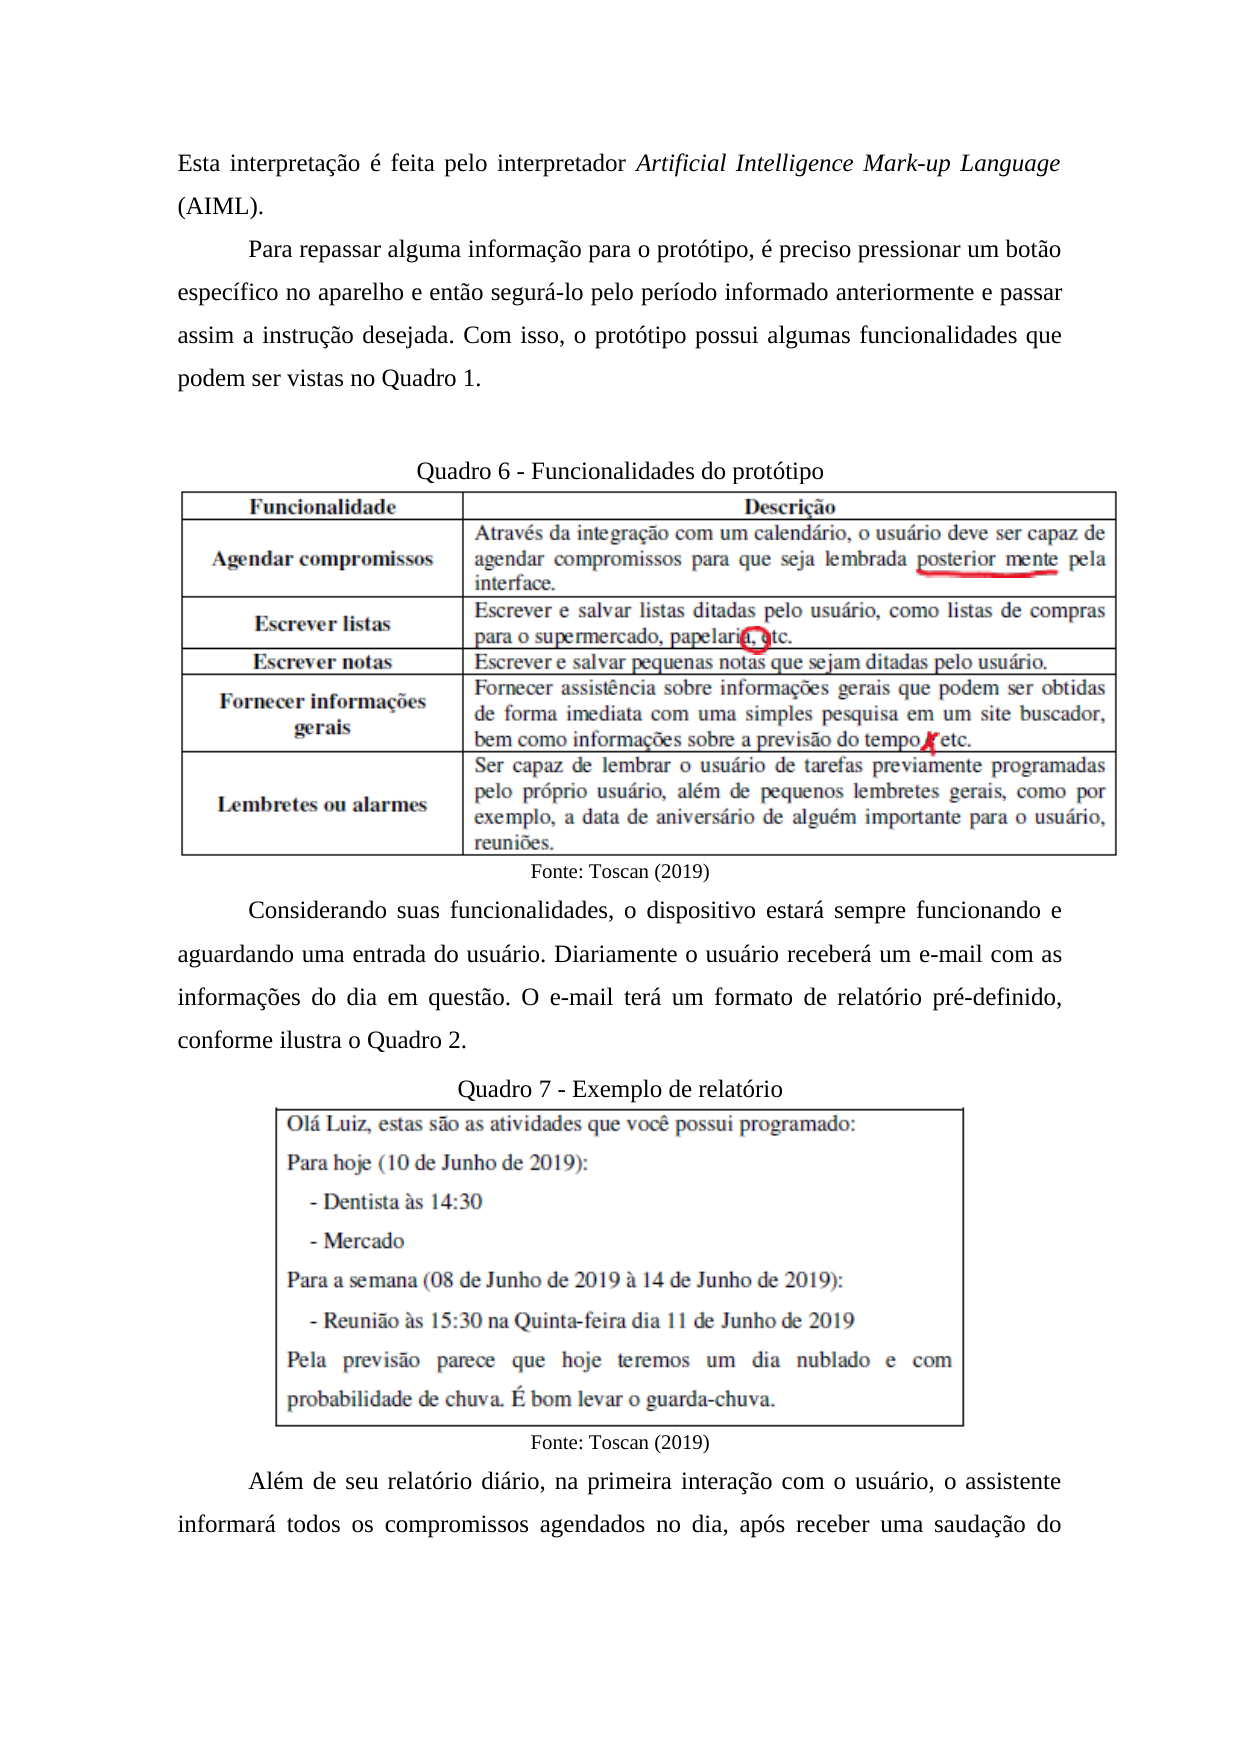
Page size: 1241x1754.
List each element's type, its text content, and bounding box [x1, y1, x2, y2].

picture [177, 484, 1123, 859]
text Considerando suas funcionalidades, o dispositivo estará sempre funcionando e aguardando uma entrada do usuário. Diariamente o usuário receberá um e-mail com as informações do dia em questão. O e-mail terá um formato de relatório pré-definido, conforme ilustra o Quadro 2. [177, 896, 1063, 1054]
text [177, 1466, 1063, 1538]
text Para repassar alguma informação para o protótipo, é preciso pressionar um botão específico no aparelho e então segurá-lo pelo período informado anteriormente e passar assim a instrução desejada. Com isso, o protótipo possui algumas funcionalidades que podem ser vistas no Quadro 1. [177, 234, 1063, 392]
text Fonte: Toscan (2019) [177, 859, 1063, 883]
text Fonte: Toscan (2019) [177, 1430, 1063, 1454]
picture [271, 1103, 969, 1430]
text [177, 148, 1063, 219]
